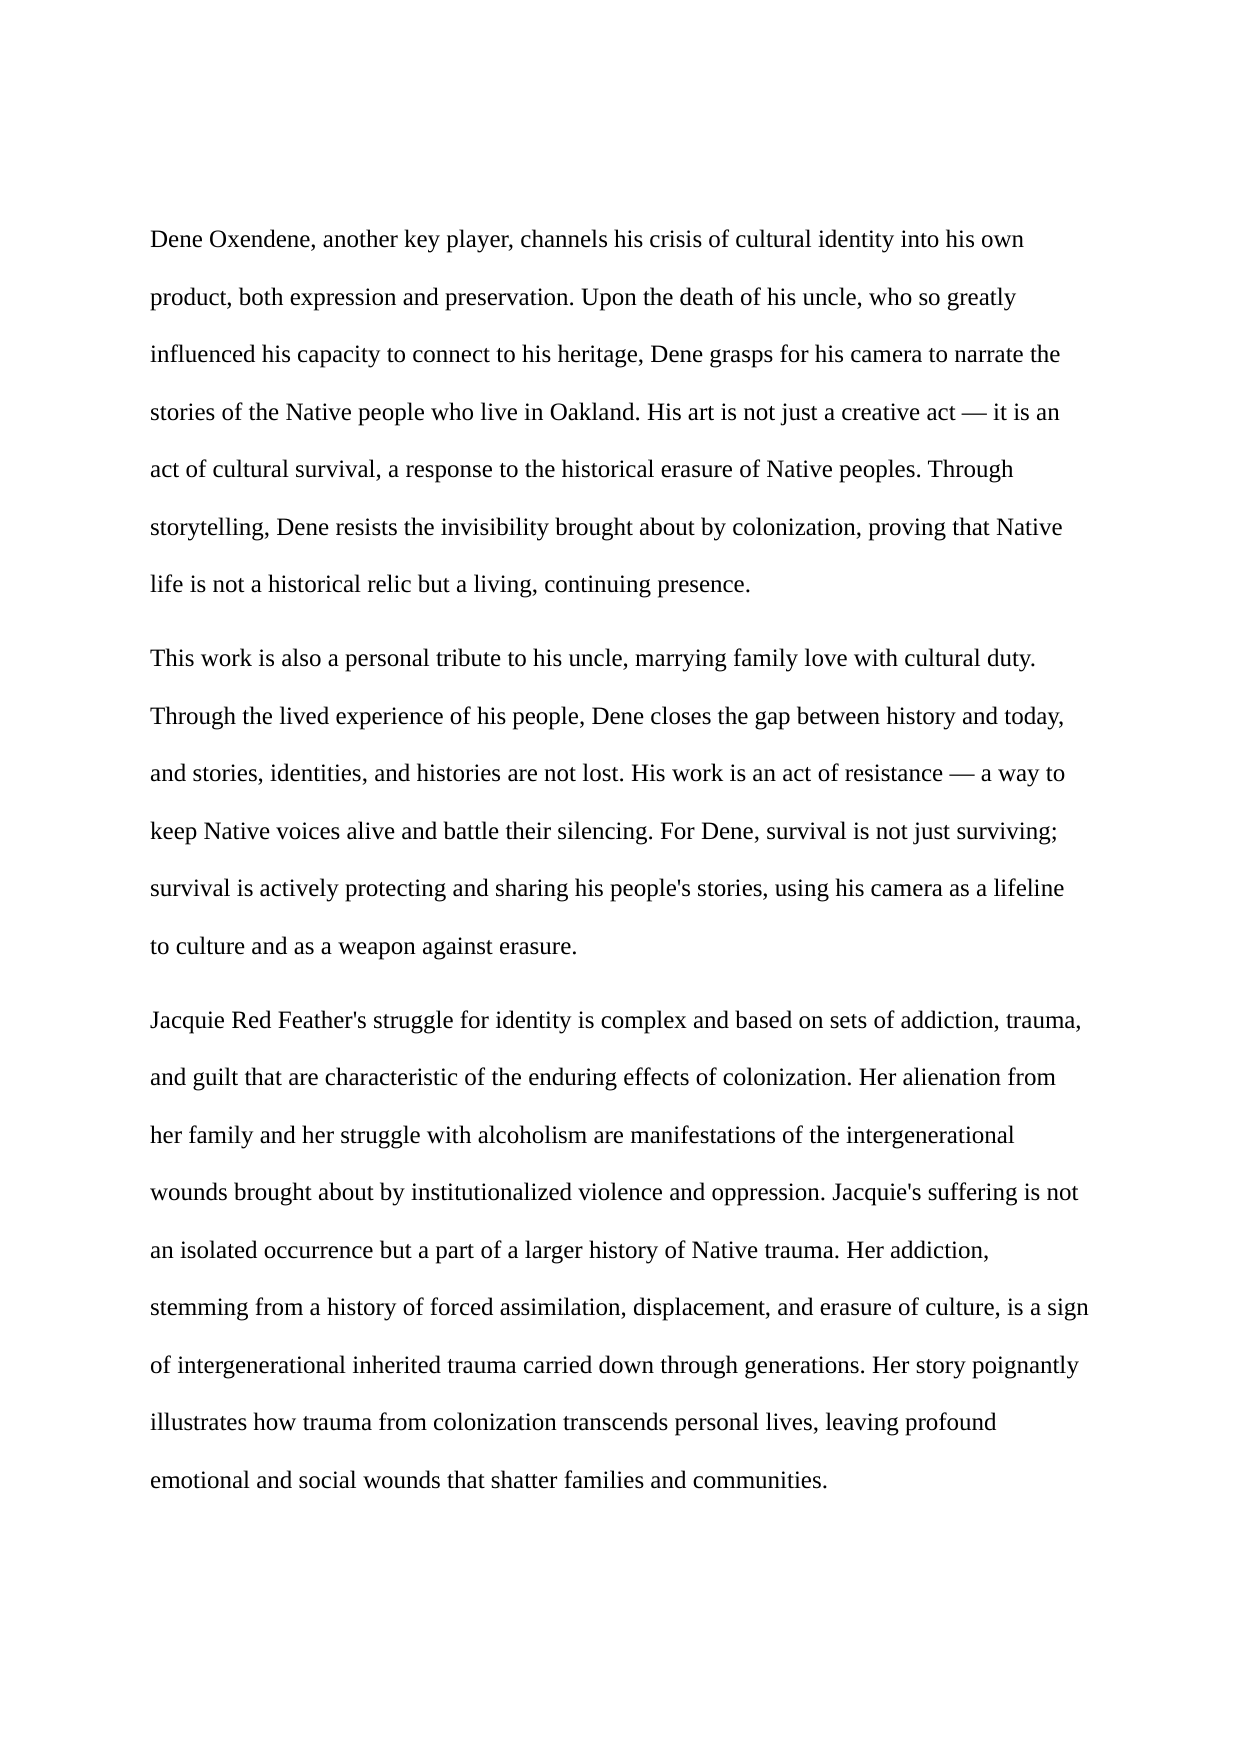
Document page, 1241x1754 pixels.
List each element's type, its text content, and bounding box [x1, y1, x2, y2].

text This work is also a personal tribute to his uncle, marrying family love with cultural duty. Through the lived experience of his people, Dene closes the gap between history and today, and stories, identities, and histories are not lost. His work is an act of resistance — a way to keep Native voices alive and battle their silencing. For Dene, survival is not just surviving; survival is actively protecting and sharing his people's stories, using his camera as a lifeline to culture and as a weapon against erasure. [150, 643, 1090, 959]
text Dene Oxendene, another key player, channels his crisis of cultural identity into his own product, both expression and preservation. Upon the death of his uncle, who so greatly influenced his capacity to connect to his heritage, Dene grasps for his camera to narrate the stories of the Native people who live in Oakland. His art is not just a creative act — it is an act of cultural survival, a response to the historical erasure of Native peoples. Through storytelling, Dene resists the invisibility brought about by colonization, proving that Native life is not a historical relic but a living, continuing presence. [150, 224, 1090, 598]
text Jacquie Red Feather's struggle for identity is complex and based on sets of addiction, trauma, and guilt that are characteristic of the enduring effects of colonization. Her alienation from her family and her struggle with alcoholism are manifestations of the intergenerational wounds brought about by institutionalized violence and oppression. Jacquie's suffering is not an isolated occurrence but a part of a larger history of Native trauma. Her addiction, stemming from a history of forced assimilation, displacement, and erasure of culture, is a sign of intergenerational inherited trauma carried down through generations. Her story poignantly illustrates how trauma from colonization transcends personal lives, leaving profound emotional and social wounds that shatter families and communities. [150, 1005, 1090, 1494]
